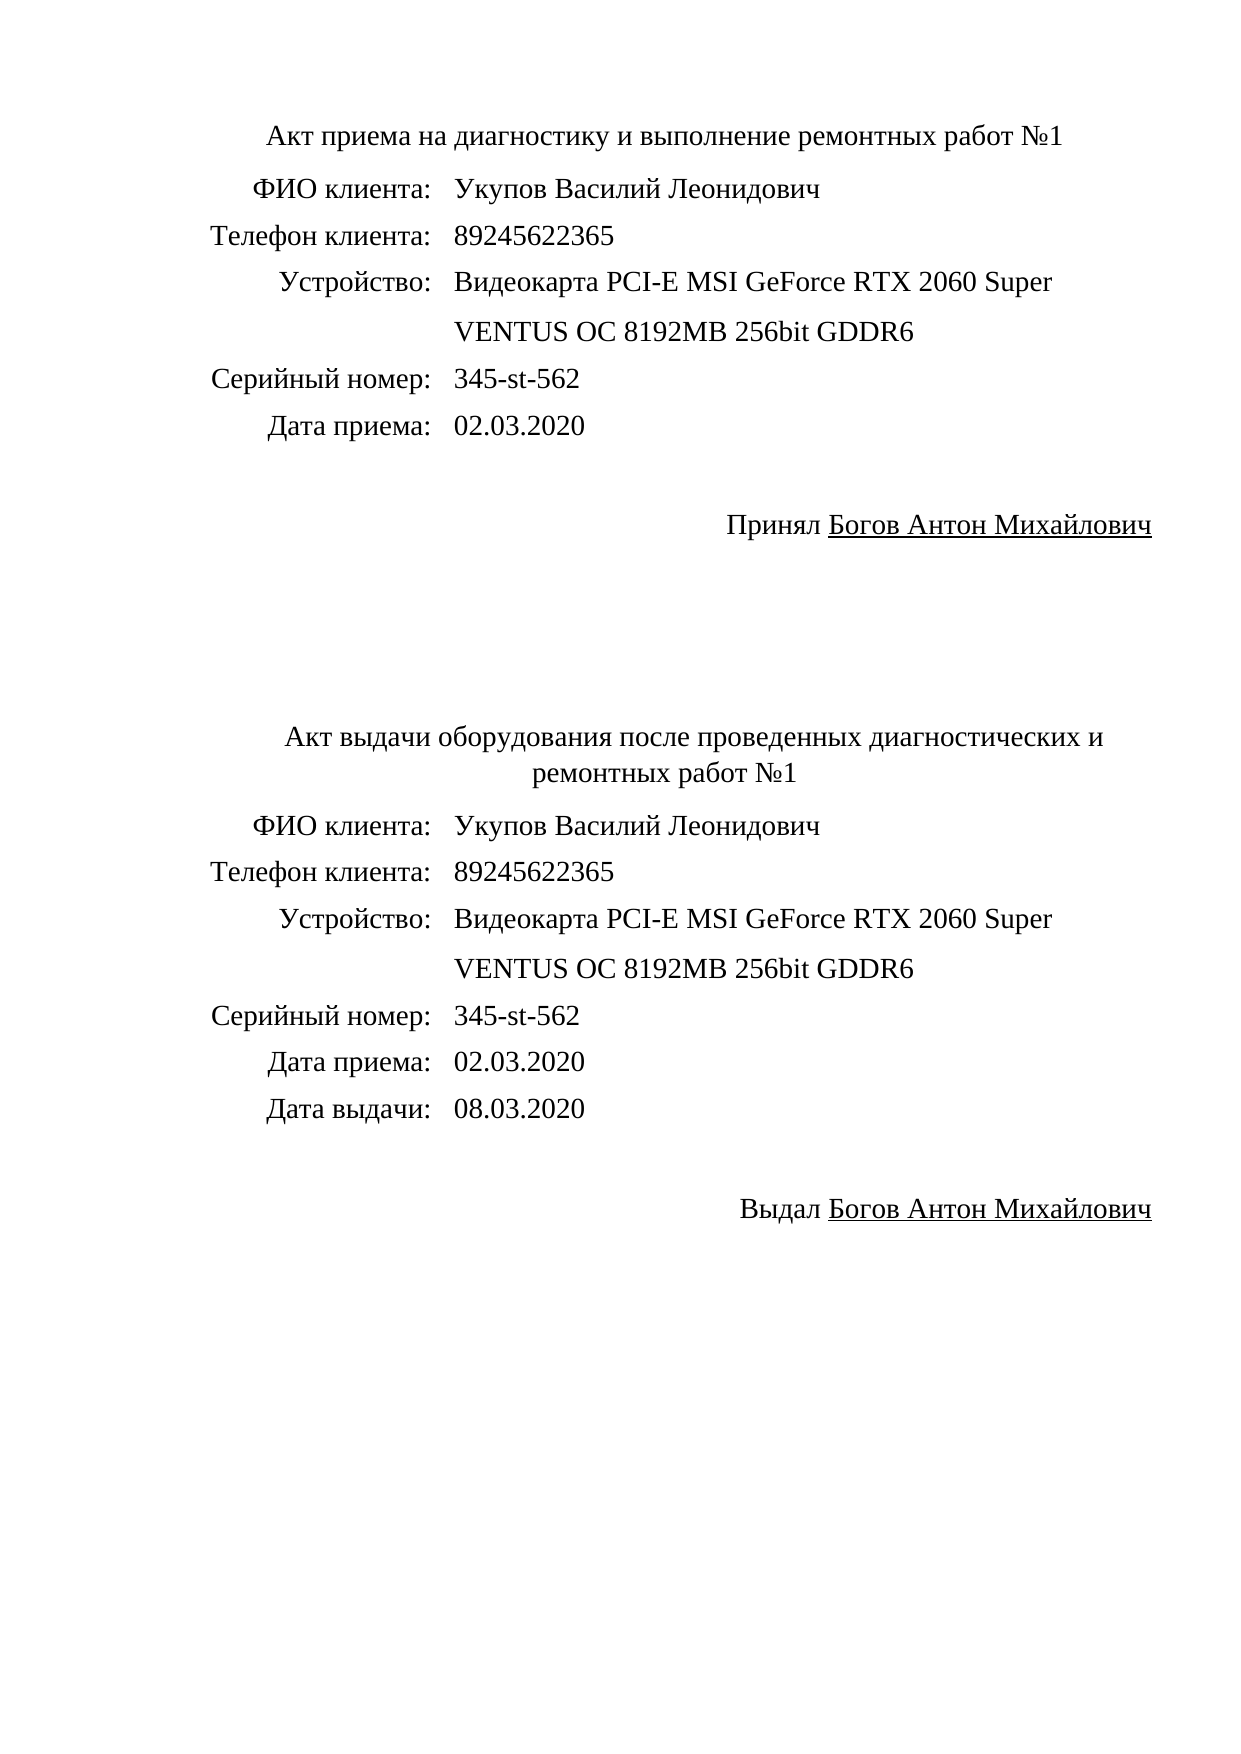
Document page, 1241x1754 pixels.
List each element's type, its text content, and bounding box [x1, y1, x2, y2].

table_header Укупов Василий Леонидович [443, 808, 1151, 854]
table_cell Видеокарта PCI-E MSI GeForce RTX 2060 Super VENTUS OC 8192MB 256bit GDDR6 [443, 901, 1151, 998]
table_cell 345-st-562 [443, 998, 1151, 1044]
table_cell 02.03.2020 [443, 1045, 1151, 1091]
table_cell Устройство: [177, 264, 442, 361]
table_cell 89245622365 [443, 218, 1151, 264]
table_cell Серийный номер: [177, 998, 442, 1044]
table_cell Телефон клиента: [177, 218, 442, 264]
table_header ФИО клиента: [177, 808, 442, 854]
text Выдал Богов Антон Михайлович [177, 1191, 1152, 1224]
table_cell Дата выдачи: [177, 1091, 442, 1138]
table_header ФИО клиента: [177, 171, 442, 218]
table_cell Устройство: [177, 901, 442, 998]
table_cell 08.03.2020 [443, 1091, 1151, 1138]
text Акт выдачи оборудования после проведенных диагностических и ремонтных работ №1 [177, 719, 1152, 788]
text Акт приема на диагностику и выполнение ремонтных работ №1 [177, 118, 1152, 152]
table_header Укупов Василий Леонидович [443, 171, 1151, 218]
table_cell Видеокарта PCI-E MSI GeForce RTX 2060 Super VENTUS OC 8192MB 256bit GDDR6 [443, 264, 1151, 361]
table_cell Телефон клиента: [177, 854, 442, 901]
table_cell Дата приема: [177, 1045, 442, 1091]
table_cell 345-st-562 [443, 361, 1151, 408]
table_cell Серийный номер: [177, 361, 442, 408]
table_cell 02.03.2020 [443, 408, 1151, 454]
table_cell 89245622365 [443, 854, 1151, 901]
text Принял Богов Антон Михайлович [177, 507, 1152, 541]
table_cell Дата приема: [177, 408, 442, 454]
